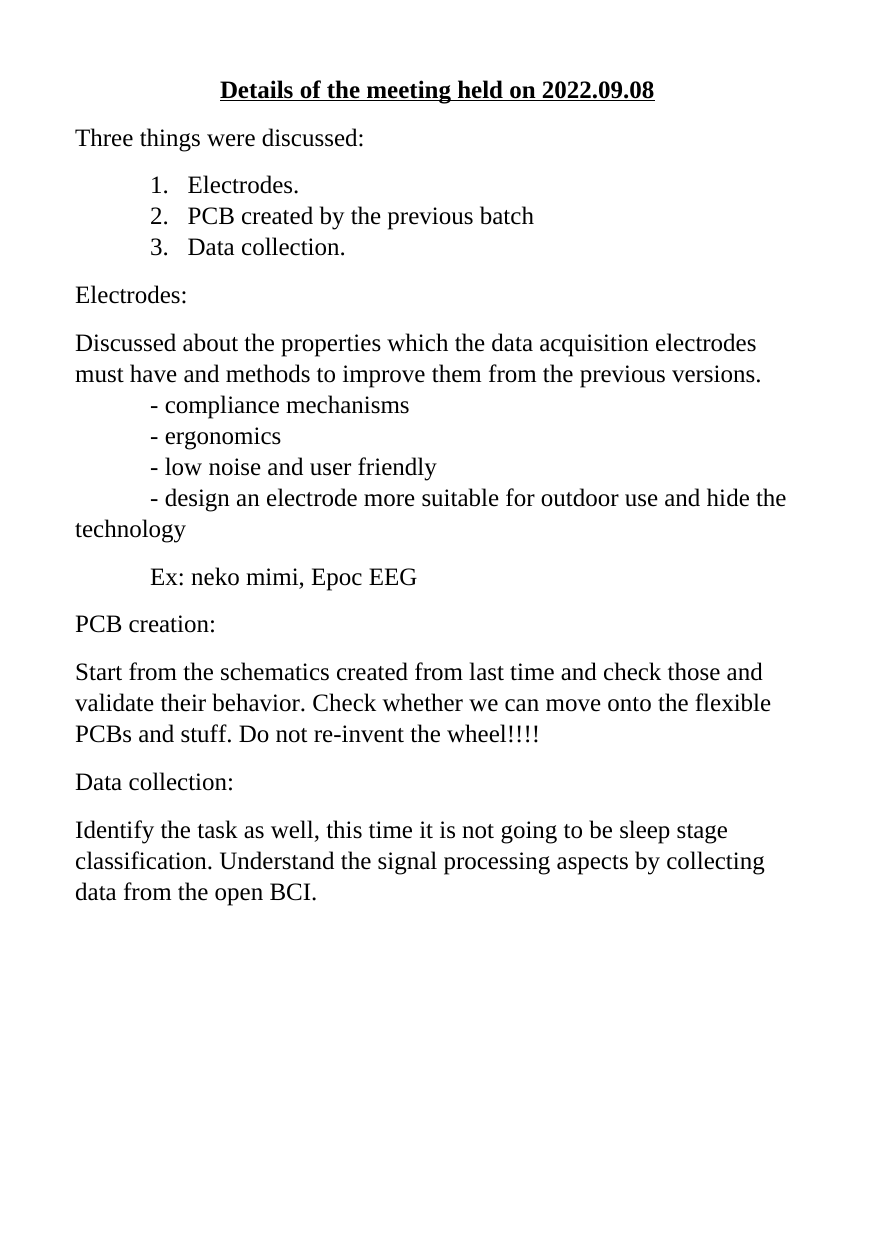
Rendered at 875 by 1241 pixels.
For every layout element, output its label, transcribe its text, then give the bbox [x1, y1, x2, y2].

text Details of the meeting held on 2022.09.08 [75, 75, 799, 104]
text Data collection: [75, 767, 799, 796]
text Three things were discussed: [75, 123, 799, 151]
text PCB creation: [75, 609, 799, 638]
list PCB created by the previous batch [150, 201, 799, 230]
text Electrodes: [75, 280, 799, 309]
text Start from the schematics created from last time and check those and validate their behavior. Check whether we can move onto the flexible PCBs and stuff. Do not re-invent the wheel!!!! [75, 657, 799, 748]
text Identify the task as well, this time it is not going to be sleep stage classification. Understand the signal processing aspects by collecting data from the open BCI. [75, 815, 799, 906]
text Discussed about the properties which the data acquisition electrodes must have and methods to improve them from the previous versions. - compliance mechanisms - ergonomics - low noise and user friendly - design an electrode more suitable for outdoor use and hide the technology [75, 328, 799, 543]
list Data collection. [150, 232, 799, 261]
list Electrodes. [150, 170, 799, 199]
text Ex: neko mimi, Epoc EEG [75, 562, 799, 591]
